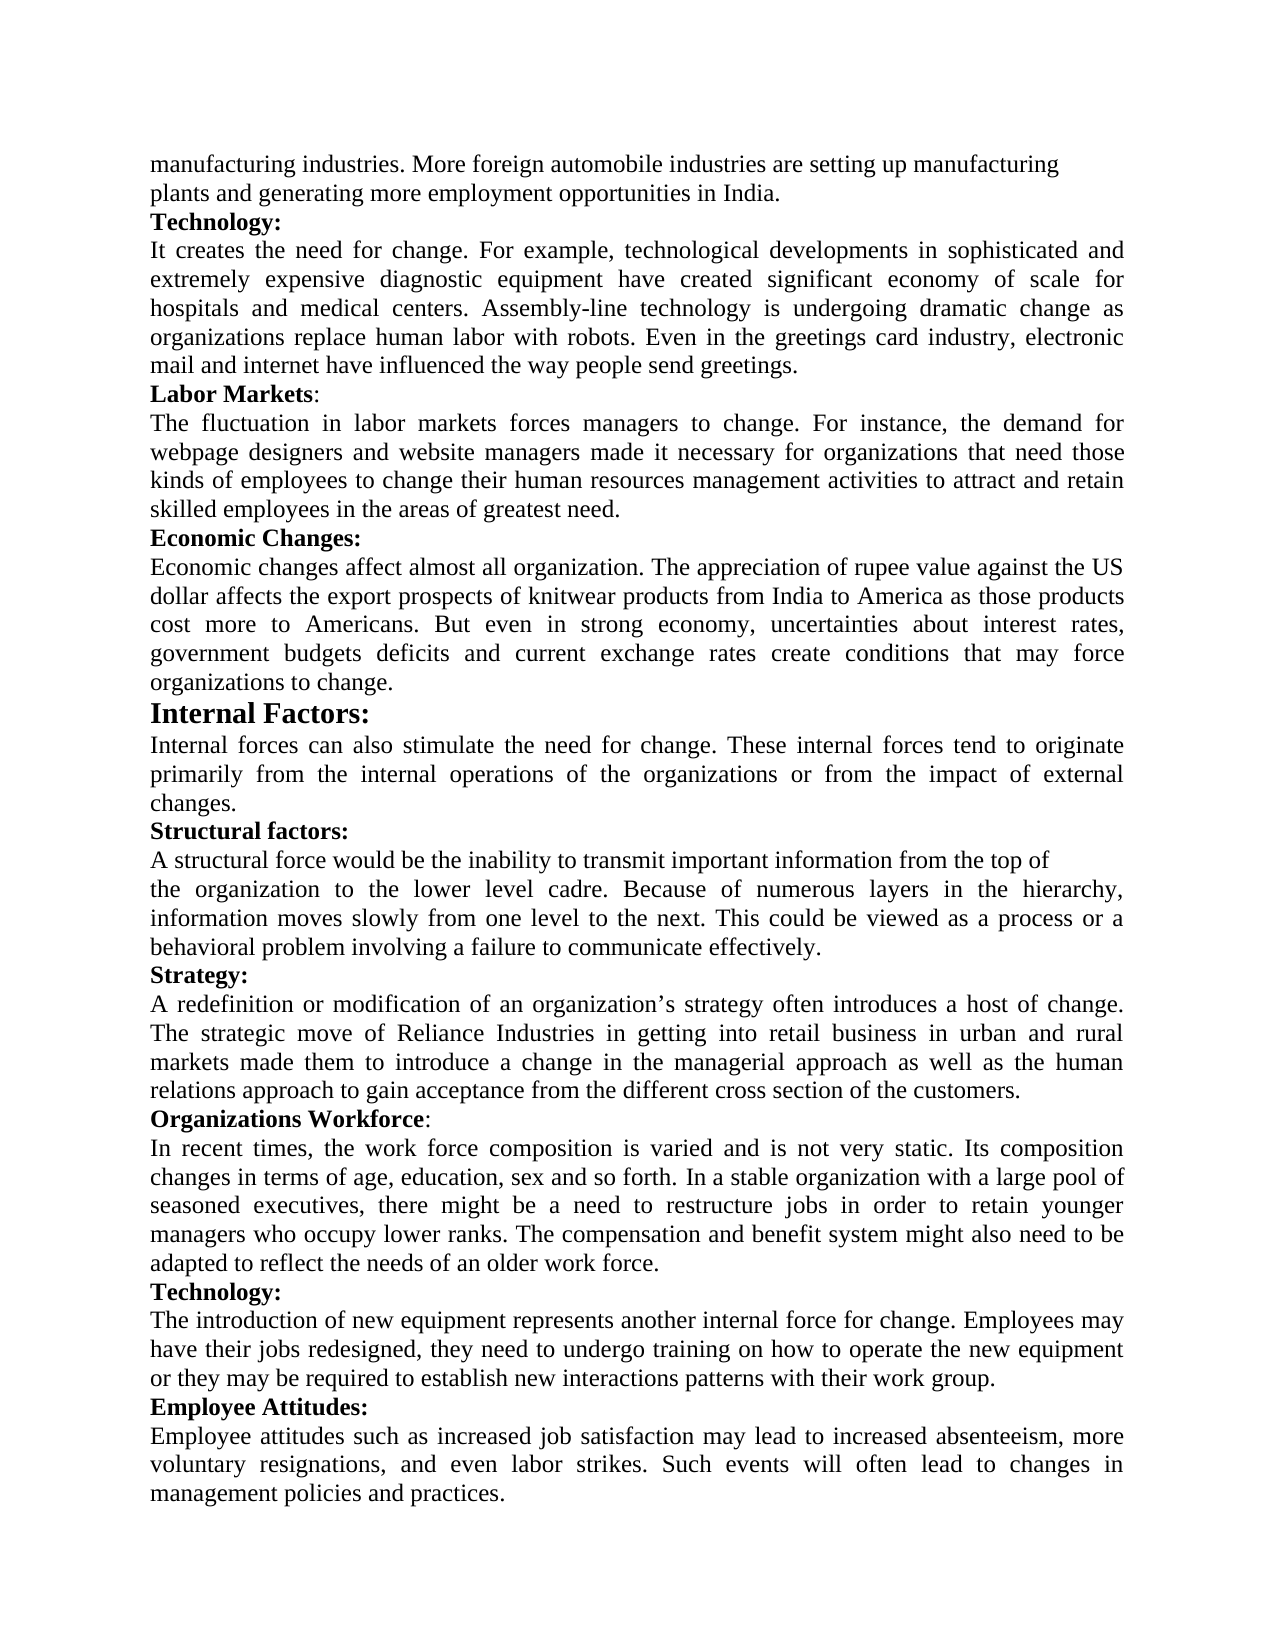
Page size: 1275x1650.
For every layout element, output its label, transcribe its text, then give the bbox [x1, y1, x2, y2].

subtitle Economic Changes: [150, 523, 1210, 552]
text manufacturing industries. More foreign automobile industries are setting up manufacturing plants and generating more employment opportunities in India. [150, 149, 1067, 207]
text Internal forces can also stimulate the need for change. These internal forces tend to originate primarily from the internal operations of the organizations or from the impact of external changes. [150, 731, 1125, 817]
subtitle Technology: [150, 1277, 1210, 1306]
subtitle Labor Markets: [150, 379, 1210, 408]
text Employee attitudes such as increased job satisfaction may lead to increased absenteeism, more voluntary resignations, and even labor strikes. Such events will often lead to changes in management policies and practices. [150, 1421, 1125, 1507]
subtitle Strategy: [150, 961, 1210, 989]
text The fluctuation in labor markets forces managers to change. For instance, the demand for webpage designers and website managers made it necessary for organizations that need those kinds of employees to change their human resources management activities to attract and retain skilled employees in the areas of greatest need. [150, 408, 1125, 523]
text In recent times, the work force composition is varied and is not very static. Its composition changes in terms of age, education, sex and so forth. In a stable organization with a large pool of seasoned executives, there might be a need to restructure jobs in order to retain younger managers who occupy lower ranks. The compensation and benefit system might also need to be adapted to reflect the needs of an older work force. [150, 1133, 1126, 1277]
subtitle Structural factors: [150, 817, 1210, 846]
text Internal Factors: [150, 696, 1210, 731]
subtitle Employee Attitudes: [150, 1392, 1210, 1421]
text A structural force would be the inability to transmit important information from the top of [150, 846, 1210, 874]
text The introduction of new equipment represents another internal force for change. Employees may have their jobs redesigned, they need to undergo training on how to operate the new equipment or they may be required to establish new interactions patterns with their work group. [150, 1306, 1126, 1392]
text It creates the need for change. For example, technological developments in sophisticated and extremely expensive diagnostic equipment have created significant economy of scale for hospitals and medical centers. Assembly-line technology is undergoing dramatic change as organizations replace human labor with robots. Even in the greetings card industry, electronic mail and internet have influenced the way people send greetings. [150, 236, 1125, 379]
subtitle Technology: [150, 207, 1210, 236]
subtitle Organizations Workforce: [150, 1104, 1210, 1133]
text the organization to the lower level cadre. Because of numerous layers in the hierarchy, information moves slowly from one level to the next. This could be viewed as a process or a behavioral problem involving a failure to communicate effectively. [150, 874, 1125, 960]
text A redefinition or modification of an organization’s strategy often introduces a host of change. The strategic move of Reliance Industries in getting into retail business in urban and rural markets made them to introduce a change in the managerial approach as well as the human relations approach to gain acceptance from the different cross section of the customers. [150, 989, 1125, 1104]
text Economic changes affect almost all organization. The appreciation of rupee value against the US dollar affects the export prospects of knitwear products from India to America as those products cost more to Americans. But even in strong economy, uncertainties about interest rates, government budgets deficits and current exchange rates create conditions that may force organizations to change. [150, 552, 1125, 696]
